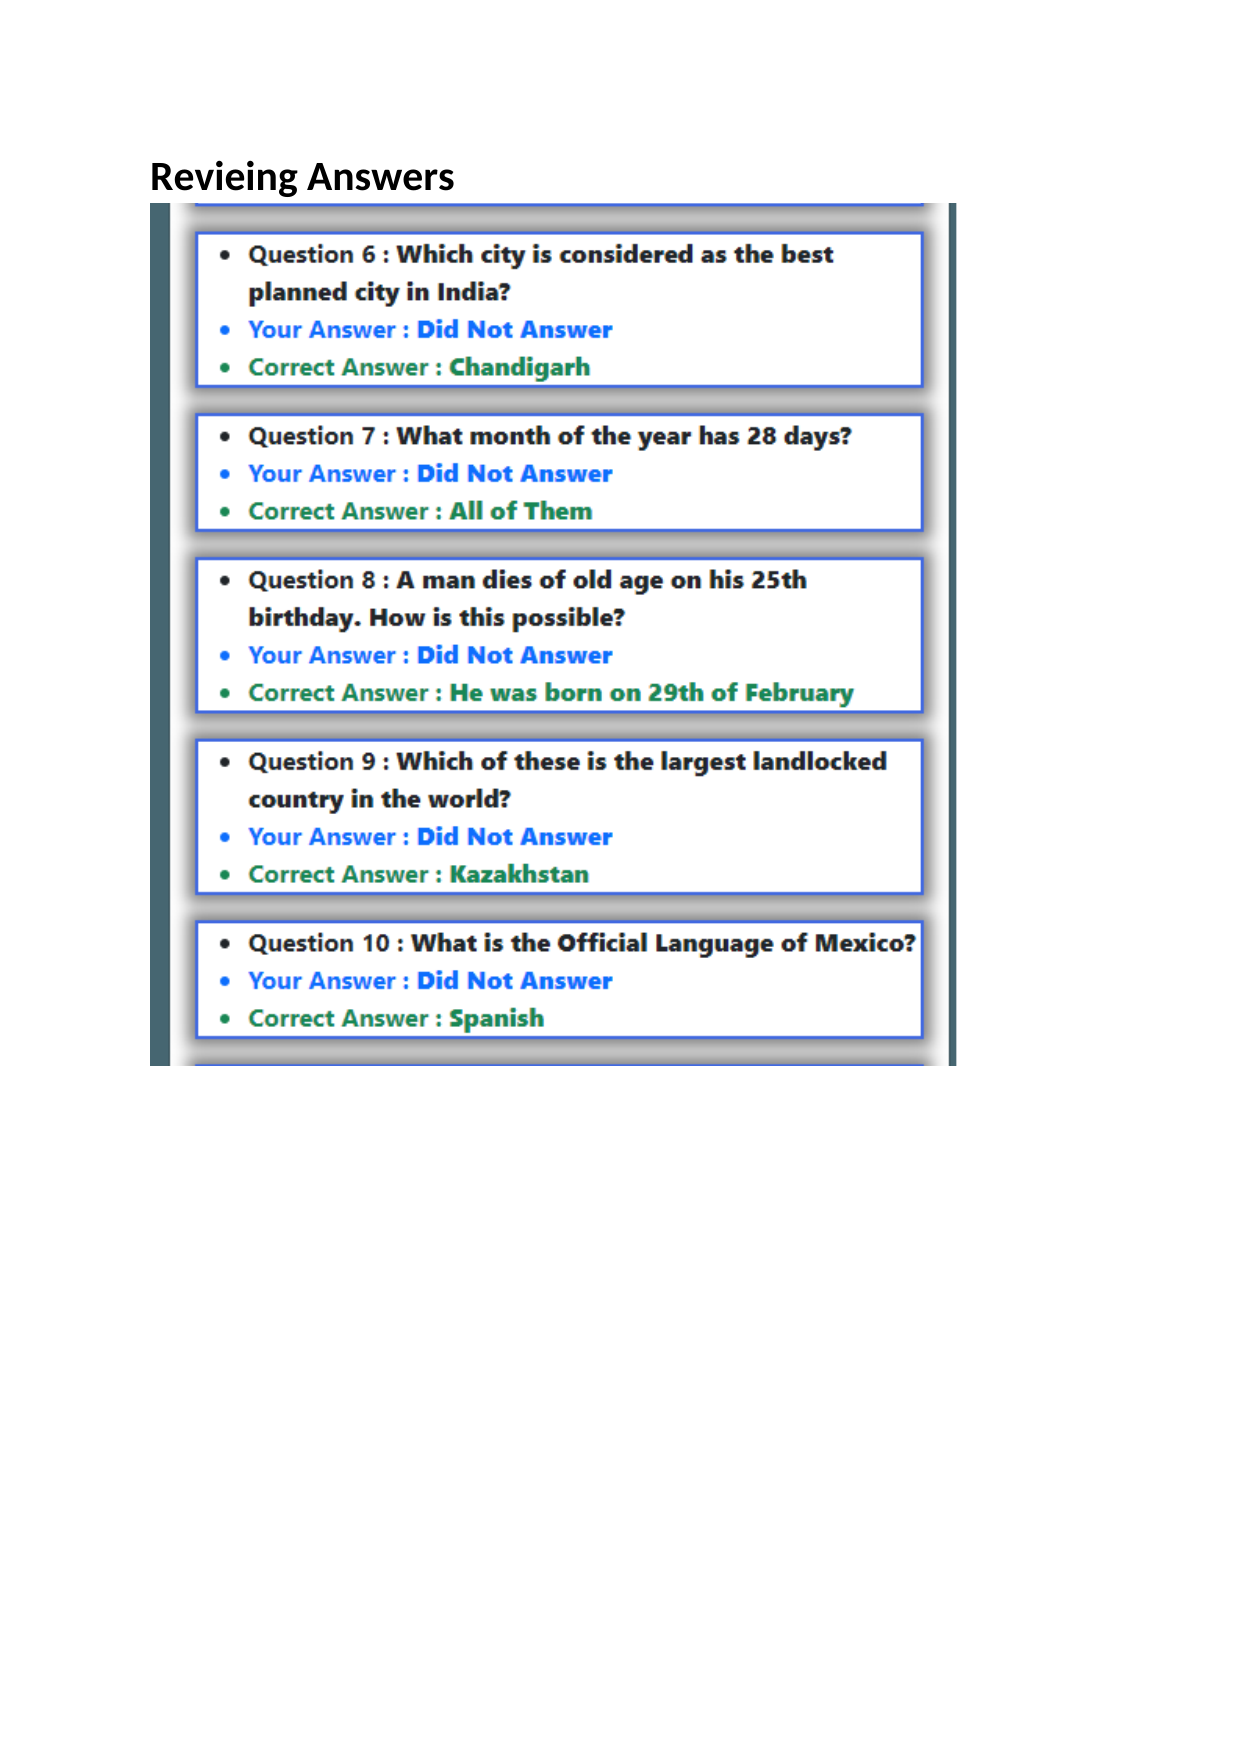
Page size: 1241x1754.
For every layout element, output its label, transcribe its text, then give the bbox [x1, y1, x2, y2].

picture [150, 203, 957, 1066]
